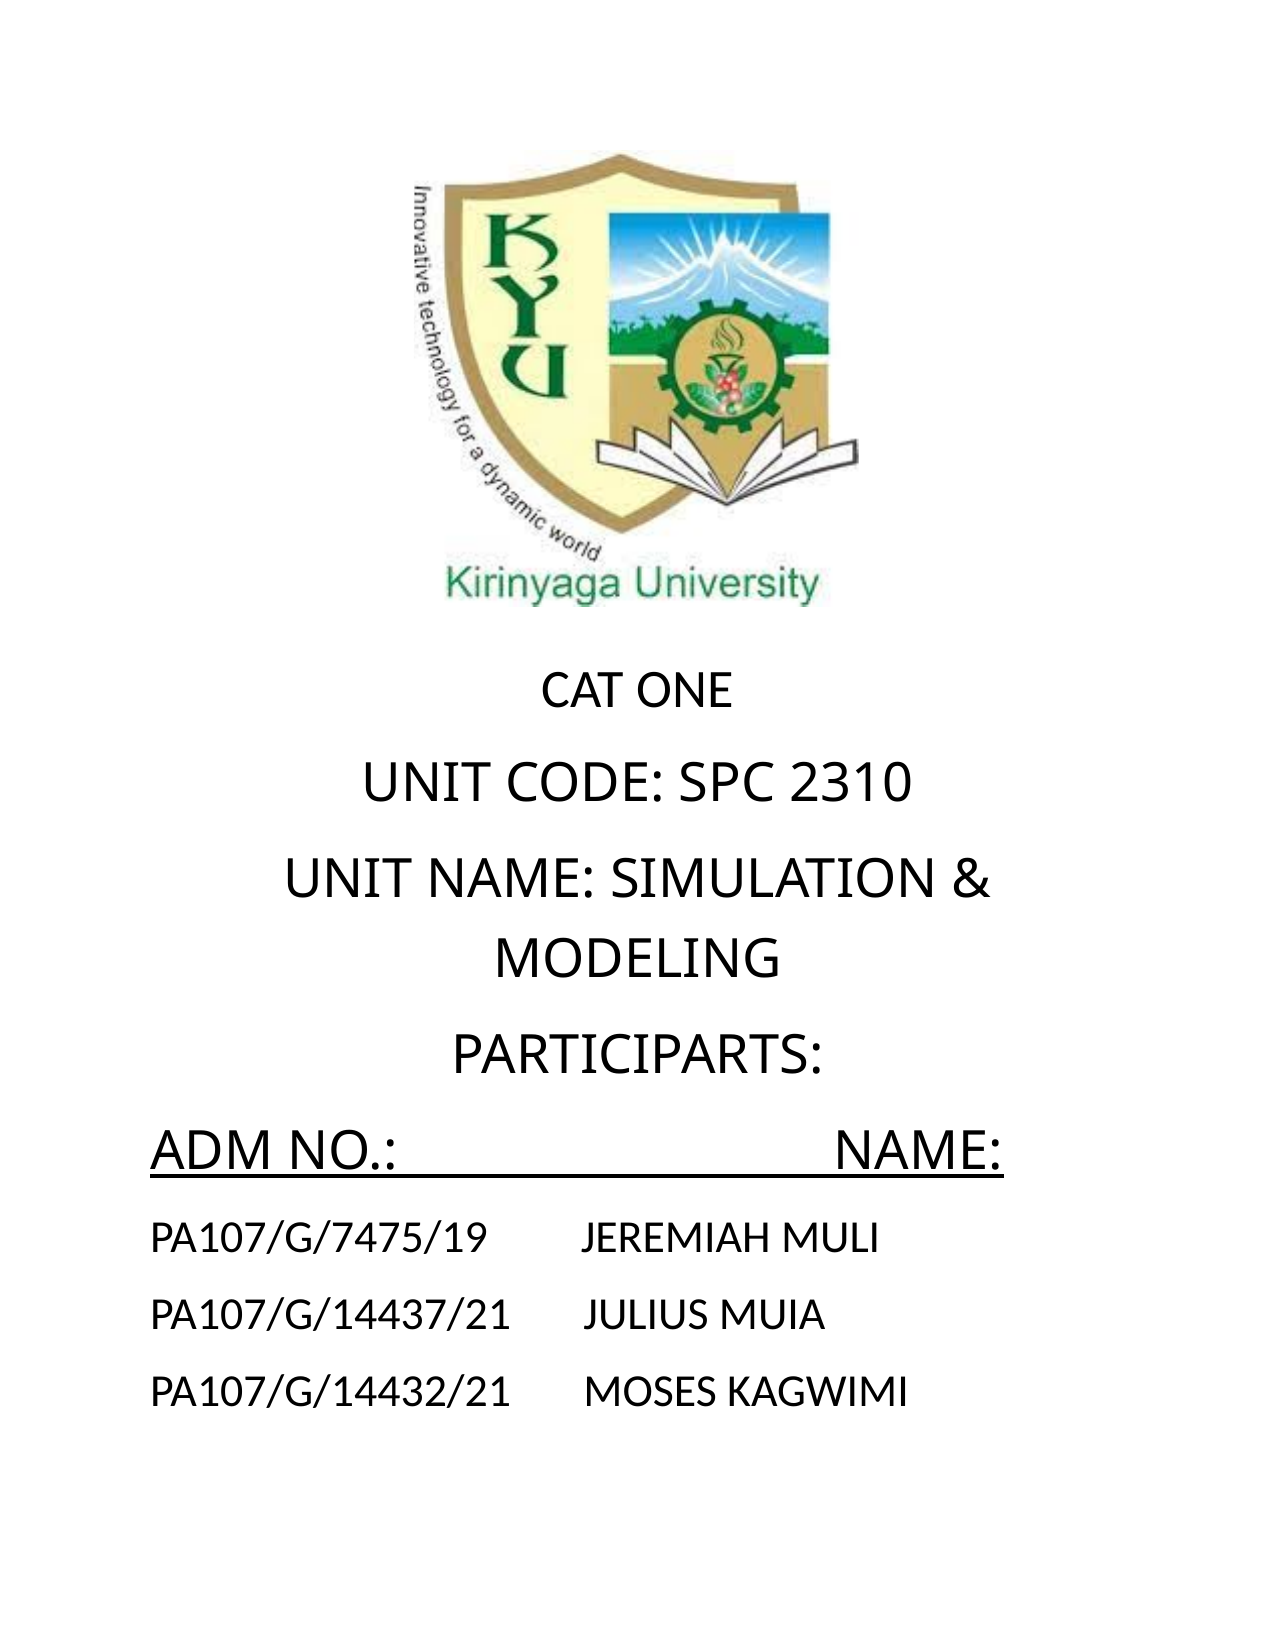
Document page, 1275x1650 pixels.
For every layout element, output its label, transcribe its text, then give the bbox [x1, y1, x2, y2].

text UNIT NAME: SIMULATION & MODELING [150, 839, 1125, 993]
text PA107/G/14437/21 JULIUS MUIA [150, 1285, 1125, 1341]
text CAT ONE [150, 655, 1125, 721]
picture [413, 150, 859, 607]
text PA107/G/7475/19 JEREMIAH MULI [150, 1208, 1125, 1264]
text PA107/G/14432/21 MOSES KAGWIMI [150, 1362, 1125, 1418]
text PARTICIPARTS: [150, 1015, 1125, 1089]
text UNIT CODE: SPC 2310 [150, 743, 1125, 817]
text ADM NO.: NAME: [150, 1112, 1125, 1185]
